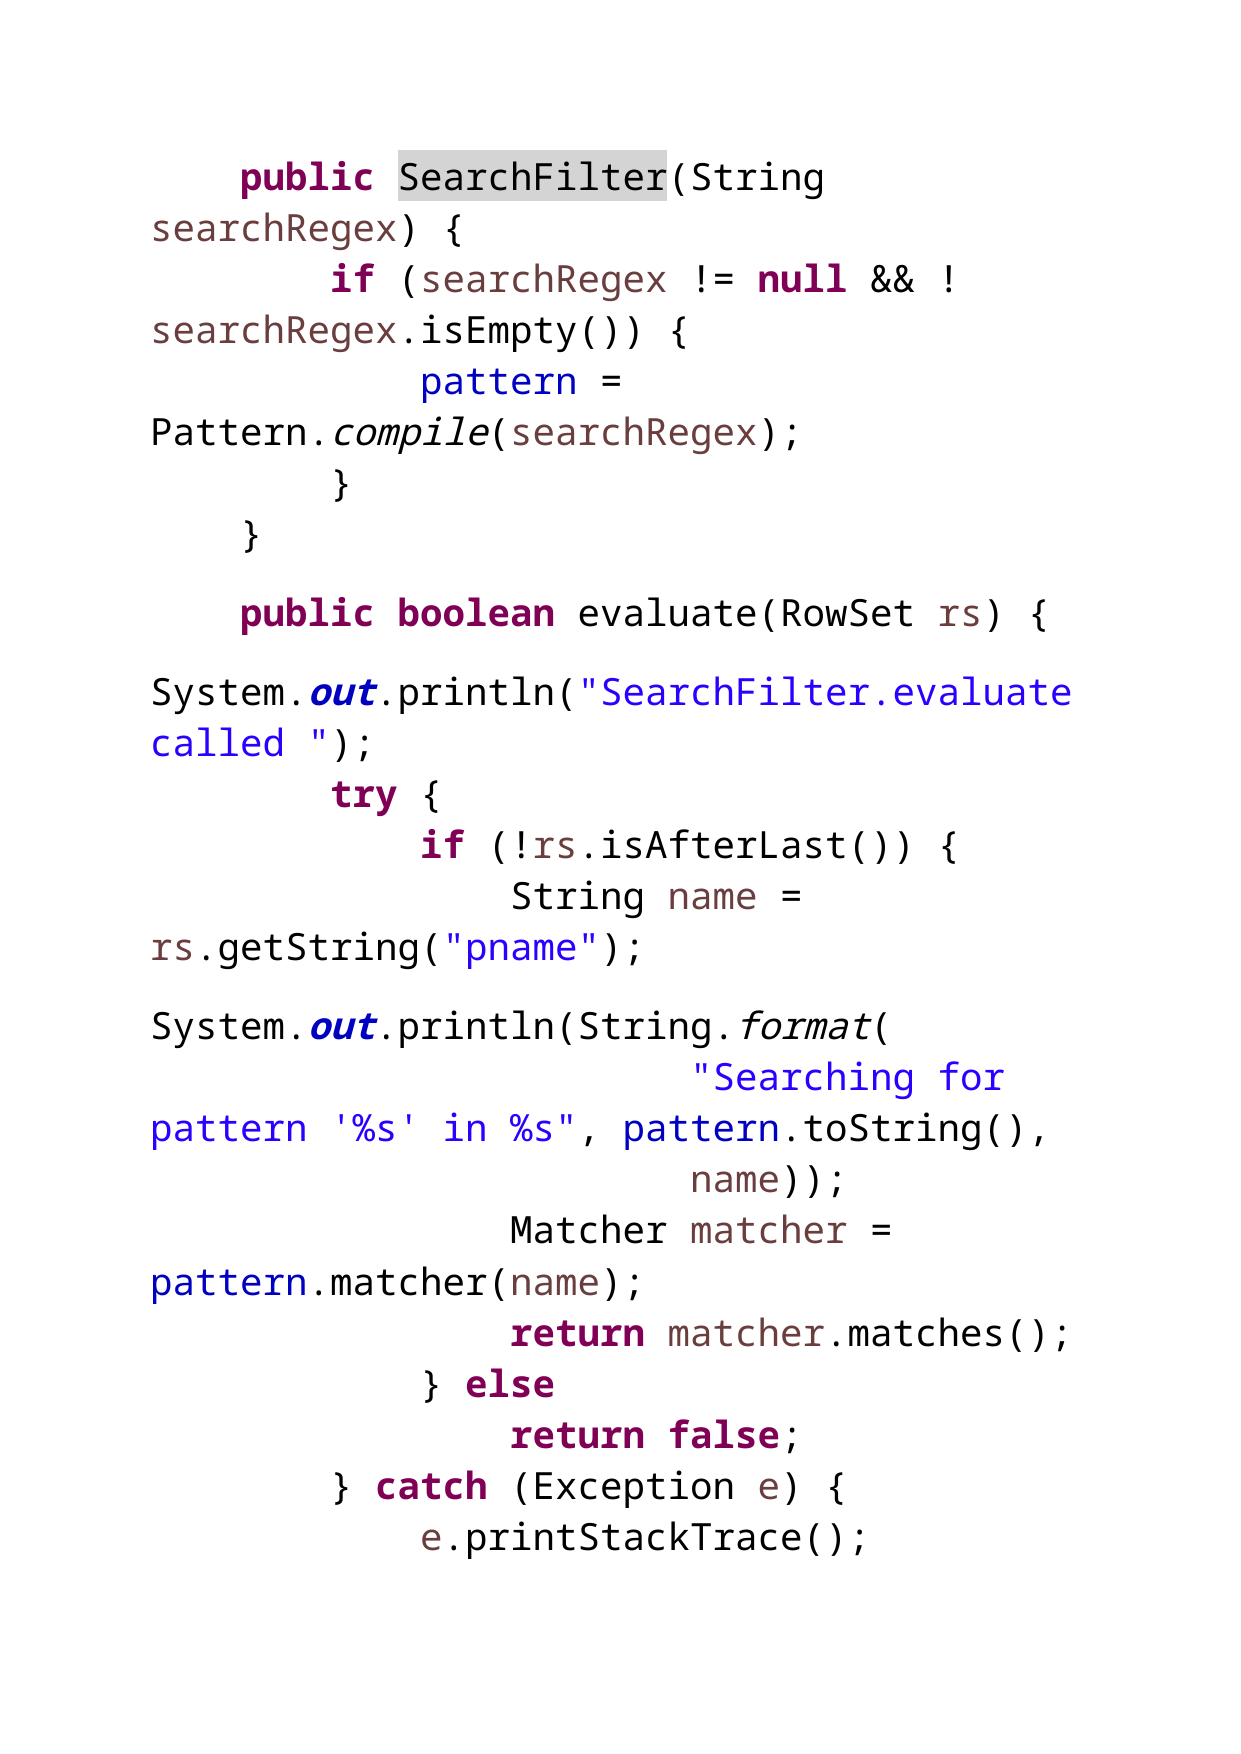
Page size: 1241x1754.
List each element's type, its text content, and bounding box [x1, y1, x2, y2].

text if (searchRegex != null && !searchRegex.isEmpty()) { [150, 252, 1090, 354]
text String name = rs.getString("pname"); [150, 869, 1090, 972]
text } [150, 507, 1090, 558]
text e.printStackTrace(); [150, 1510, 1090, 1561]
text "Searching for pattern '%s' in %s", pattern.toString(), [150, 1051, 1090, 1153]
text return false; [150, 1408, 1090, 1459]
text if (!rs.isAfterLast()) { [150, 818, 1090, 869]
text } catch (Exception e) { [150, 1459, 1090, 1510]
text public SearchFilter(String searchRegex) { [150, 150, 1090, 252]
text } [150, 456, 1090, 507]
text public boolean evaluate(RowSet rs) { [150, 586, 1090, 637]
text return matcher.matches(); [150, 1306, 1090, 1357]
text } else [150, 1357, 1090, 1408]
text pattern = Pattern.compile(searchRegex); [150, 354, 1090, 456]
text name)); [150, 1153, 1090, 1204]
text System.out.println("SearchFilter.evaluate called "); [150, 637, 1090, 767]
text try { [150, 767, 1090, 818]
text System.out.println(String.format( [150, 972, 1090, 1051]
text Matcher matcher = pattern.matcher(name); [150, 1204, 1090, 1306]
